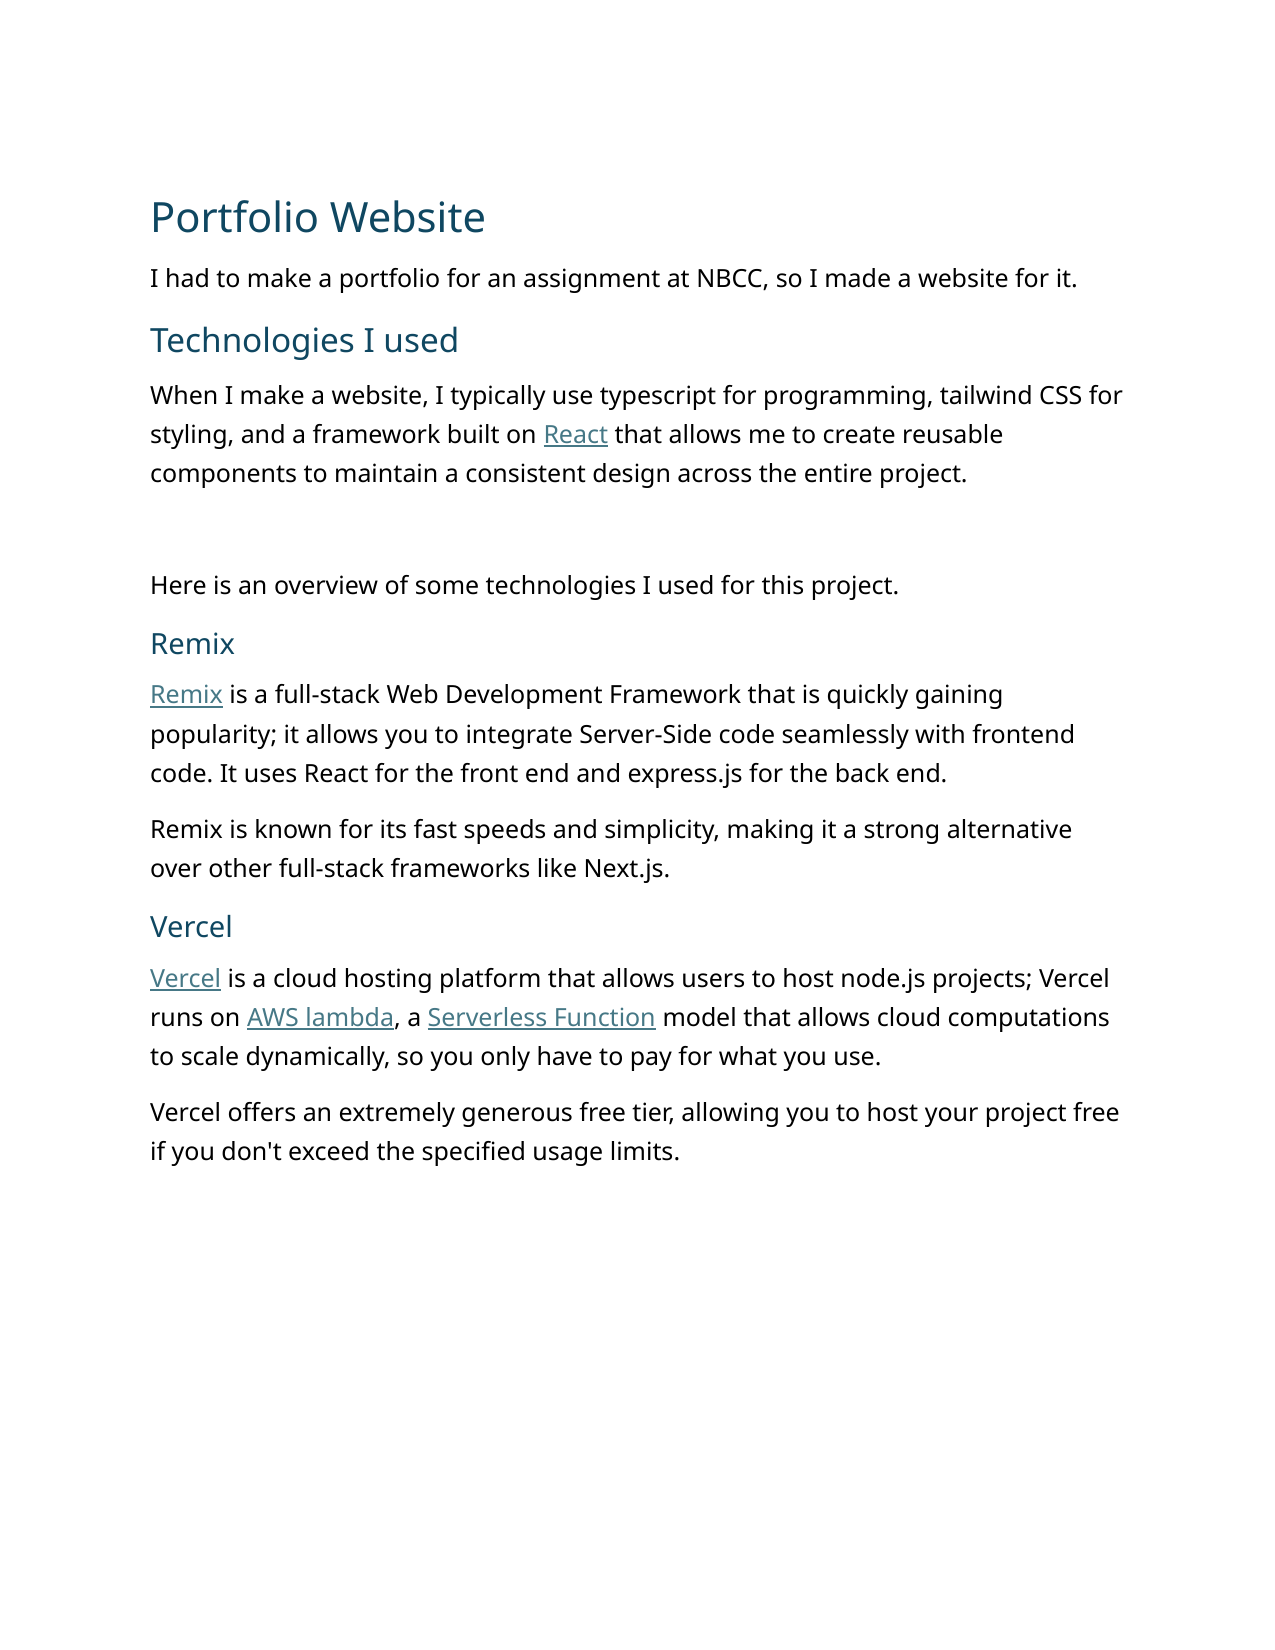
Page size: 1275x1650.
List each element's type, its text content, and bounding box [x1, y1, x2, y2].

subtitle Remix [150, 623, 1125, 663]
text Here is an overview of some technologies I used for this project. [150, 567, 1125, 601]
subtitle Portfolio Website [150, 187, 1125, 244]
text When I make a website, I typically use typescript for programming, tailwind CSS for styling, and a framework built on React that allows me to create reusable components to maintain a consistent design across the entire project. [150, 377, 1125, 490]
text Vercel offers an extremely generous free tier, allowing you to host your project free if you don't exceed the specified usage limits. [150, 1094, 1125, 1168]
text Vercel is a cloud hosting platform that allows users to host node.js projects; Vercel runs on AWS lambda, a Serverless Function model that allows cloud computations to scale dynamically, so you only have to pay for what you use. [150, 960, 1125, 1073]
text I had to make a portfolio for an assignment at NBCC, so I made a website for it. [150, 261, 1125, 295]
text Remix is known for its fast speeds and simplicity, making it a strong alternative over other full-stack frameworks like Next.js. [150, 811, 1125, 884]
subtitle Vercel [150, 906, 1125, 946]
text Remix is a full-stack Web Development Framework that is quickly gaining popularity; it allows you to integrate Server-Side code seamlessly with frontend code. It uses React for the front end and express.js for the back end. [150, 677, 1125, 789]
subtitle Technologies I used [150, 317, 1125, 362]
